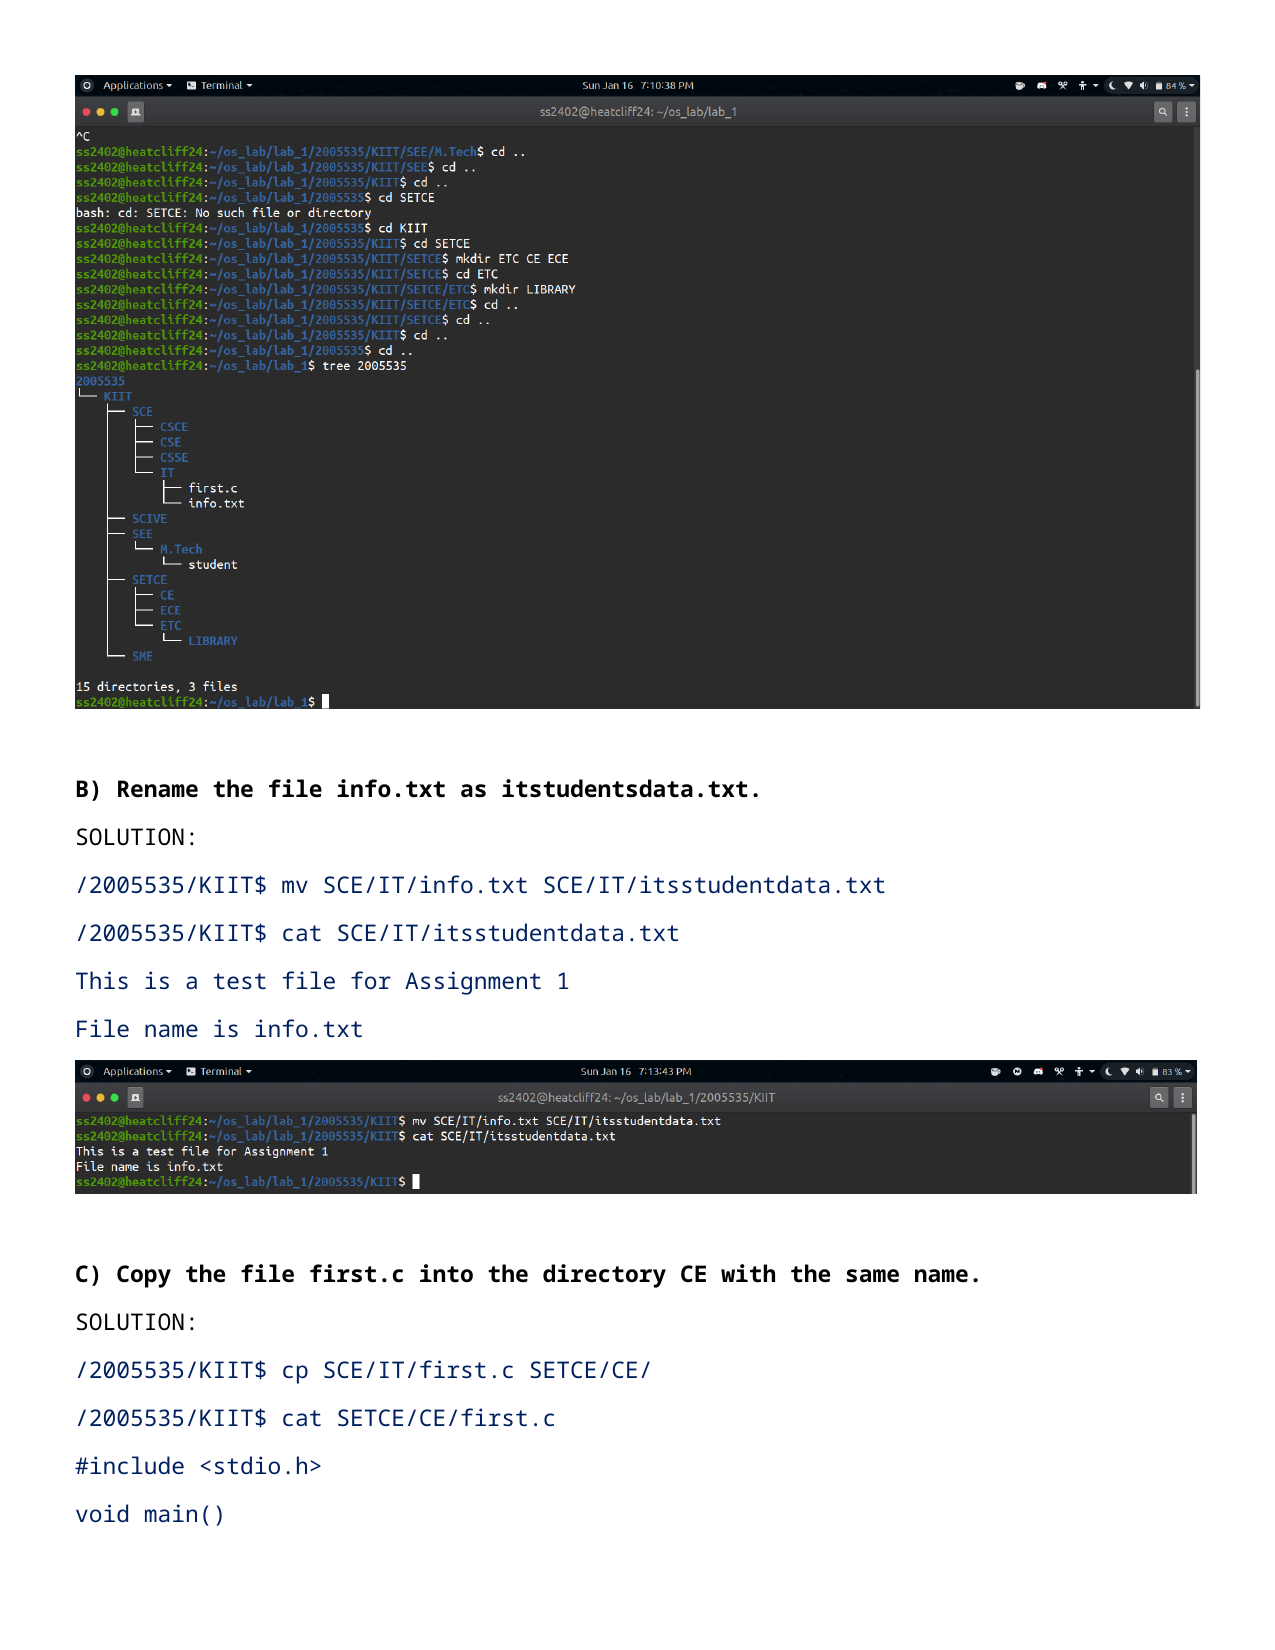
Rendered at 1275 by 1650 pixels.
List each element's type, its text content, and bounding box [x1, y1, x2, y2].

text void main() [75, 1498, 1200, 1529]
text B) Rename the file info.txt as itstudentsdata.txt. [75, 773, 1200, 804]
text C) Copy the file first.c into the directory CE with the same name. [75, 1258, 1200, 1289]
text #include <stdio.h> [75, 1450, 1200, 1481]
picture [75, 1060, 1197, 1194]
text /2005535/KIIT$ mv SCE/IT/info.txt SCE/IT/itsstudentdata.txt [75, 869, 1200, 900]
text /2005535/KIIT$ cat SETCE/CE/first.c [75, 1402, 1200, 1433]
text /2005535/KIIT$ cp SCE/IT/first.c SETCE/CE/ [75, 1354, 1200, 1385]
text File name is info.txt [75, 1012, 1200, 1044]
picture [75, 75, 1200, 709]
text This is a test file for Assignment 1 [75, 964, 1200, 996]
text SOLUTION: [75, 1306, 1200, 1337]
text SOLUTION: [75, 821, 1200, 852]
text /2005535/KIIT$ cat SCE/IT/itsstudentdata.txt [75, 917, 1200, 948]
